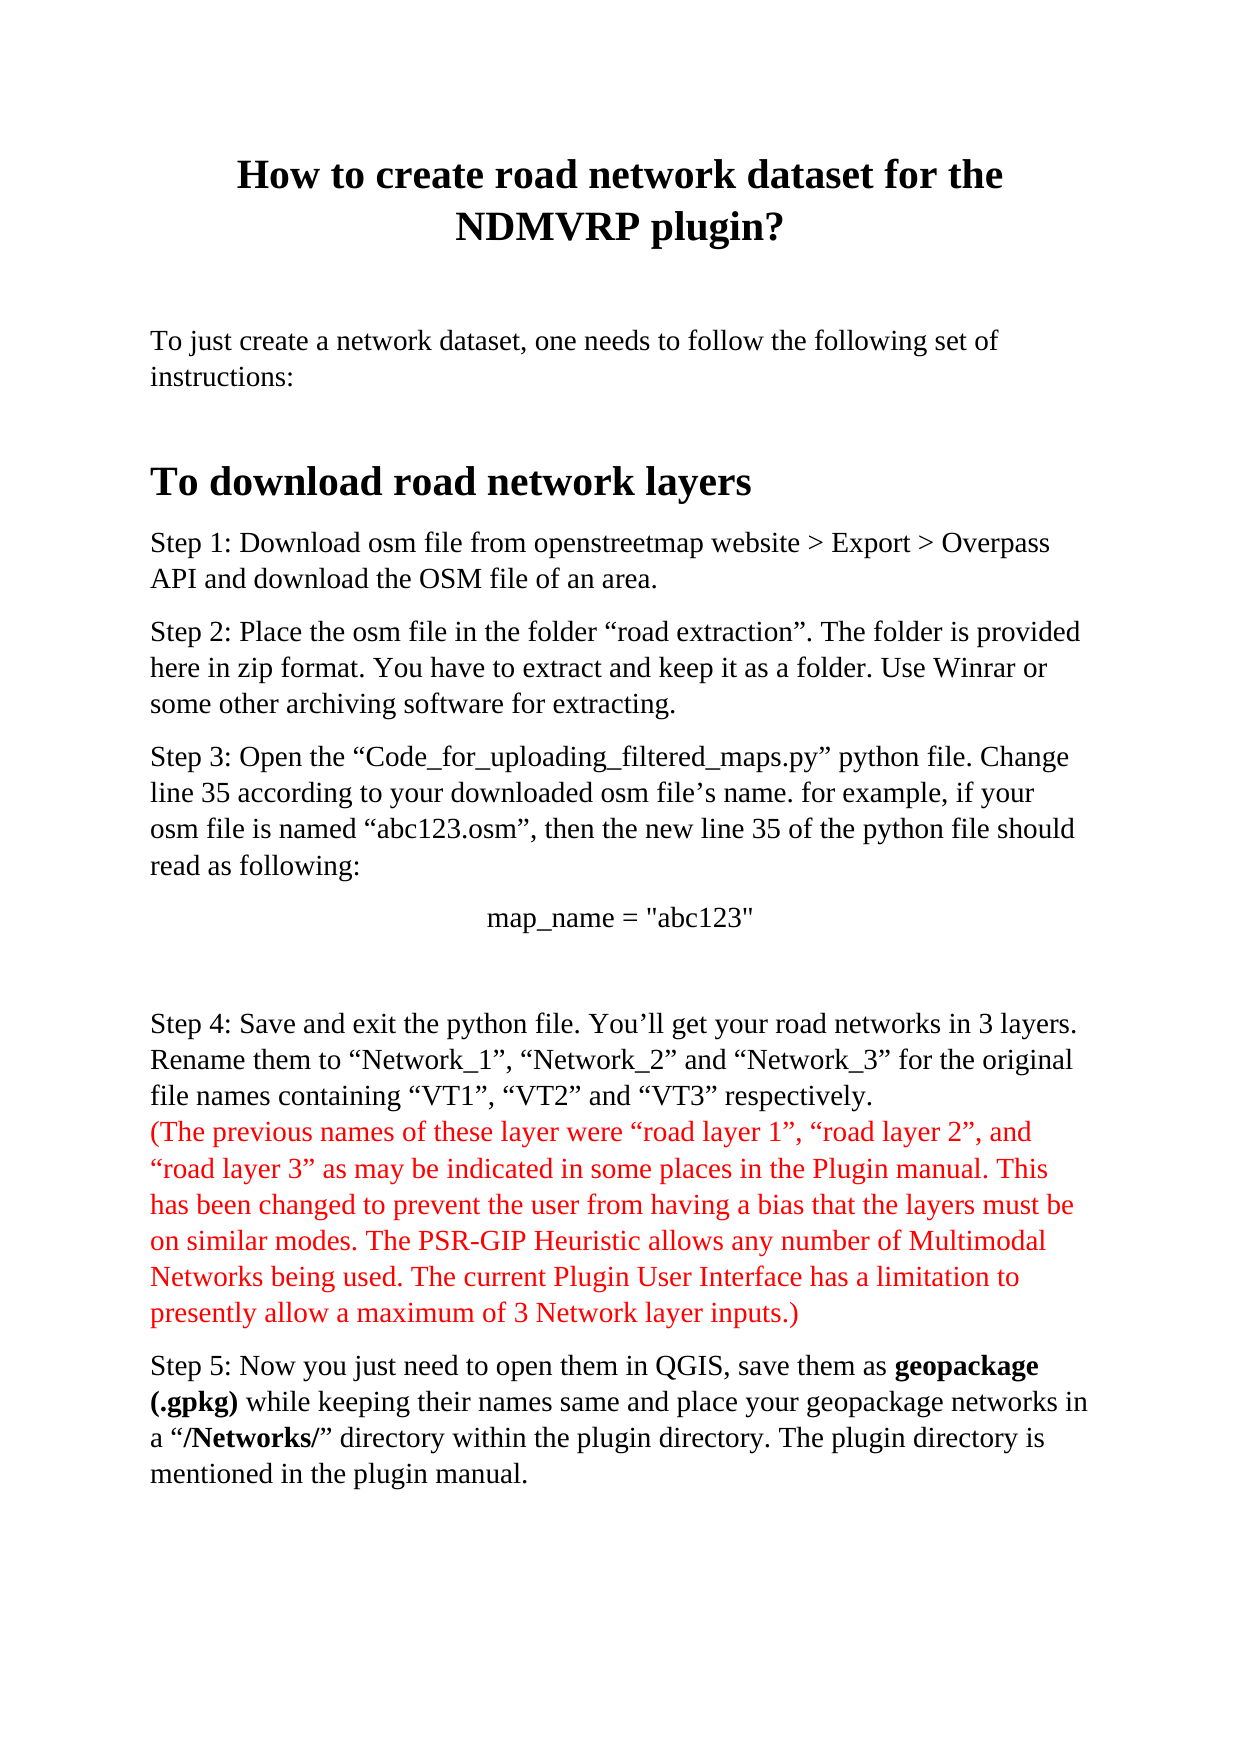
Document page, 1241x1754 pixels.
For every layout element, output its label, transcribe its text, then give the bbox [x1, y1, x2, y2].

text Step 3: Open the “Code_for_uploading_filtered_maps.py” python file. Change line 35 according to your downloaded osm file’s name. for example, if your osm file is named “abc123.osm”, then the new line 35 of the python file should read as following: [150, 739, 1090, 881]
text Step 5: Now you just need to open them in QGIS, save them as geopackage (.gpkg) while keeping their names same and place your geopackage networks in a “/Networks/” directory within the plugin directory. The plugin directory is mentioned in the plugin manual. [150, 1348, 1090, 1490]
text How to create road network dataset for the NDMVRP plugin? [150, 150, 1090, 249]
text To download road network layers [150, 457, 1090, 505]
text map_name = "abc123" [150, 901, 1090, 934]
text Step 2: Place the osm file in the folder “road extraction”. The folder is provided here in zip format. You have to extract and keep it as a folder. Use Winrar or some other archiving software for extracting. [150, 614, 1090, 720]
text Step 1: Download osm file from openstreetmap website > Export > Overpass API and download the OSM file of an area. [150, 525, 1090, 595]
text To just create a network dataset, one needs to follow the following set of instructions: [150, 323, 1090, 392]
text Step 4: Save and exit the python file. You’ll get your road networks in 3 layers. Rename them to “Network_1”, “Network_2” and “Network_3” for the original file names containing “VT1”, “VT2” and “VT3” respectively. (The previous names of these layer were “road layer 1”, “road layer 2”, and “road layer 3” as may be indicated in some places in the Plugin manual. This has been changed to prevent the user from having a bias that the layers must be on similar modes. The PSR-GIP Heuristic allows any number of Multimodal Networks being used. The current Plugin User Interface has a limitation to presently allow a maximum of 3 Network layer inputs.) [150, 1006, 1090, 1329]
